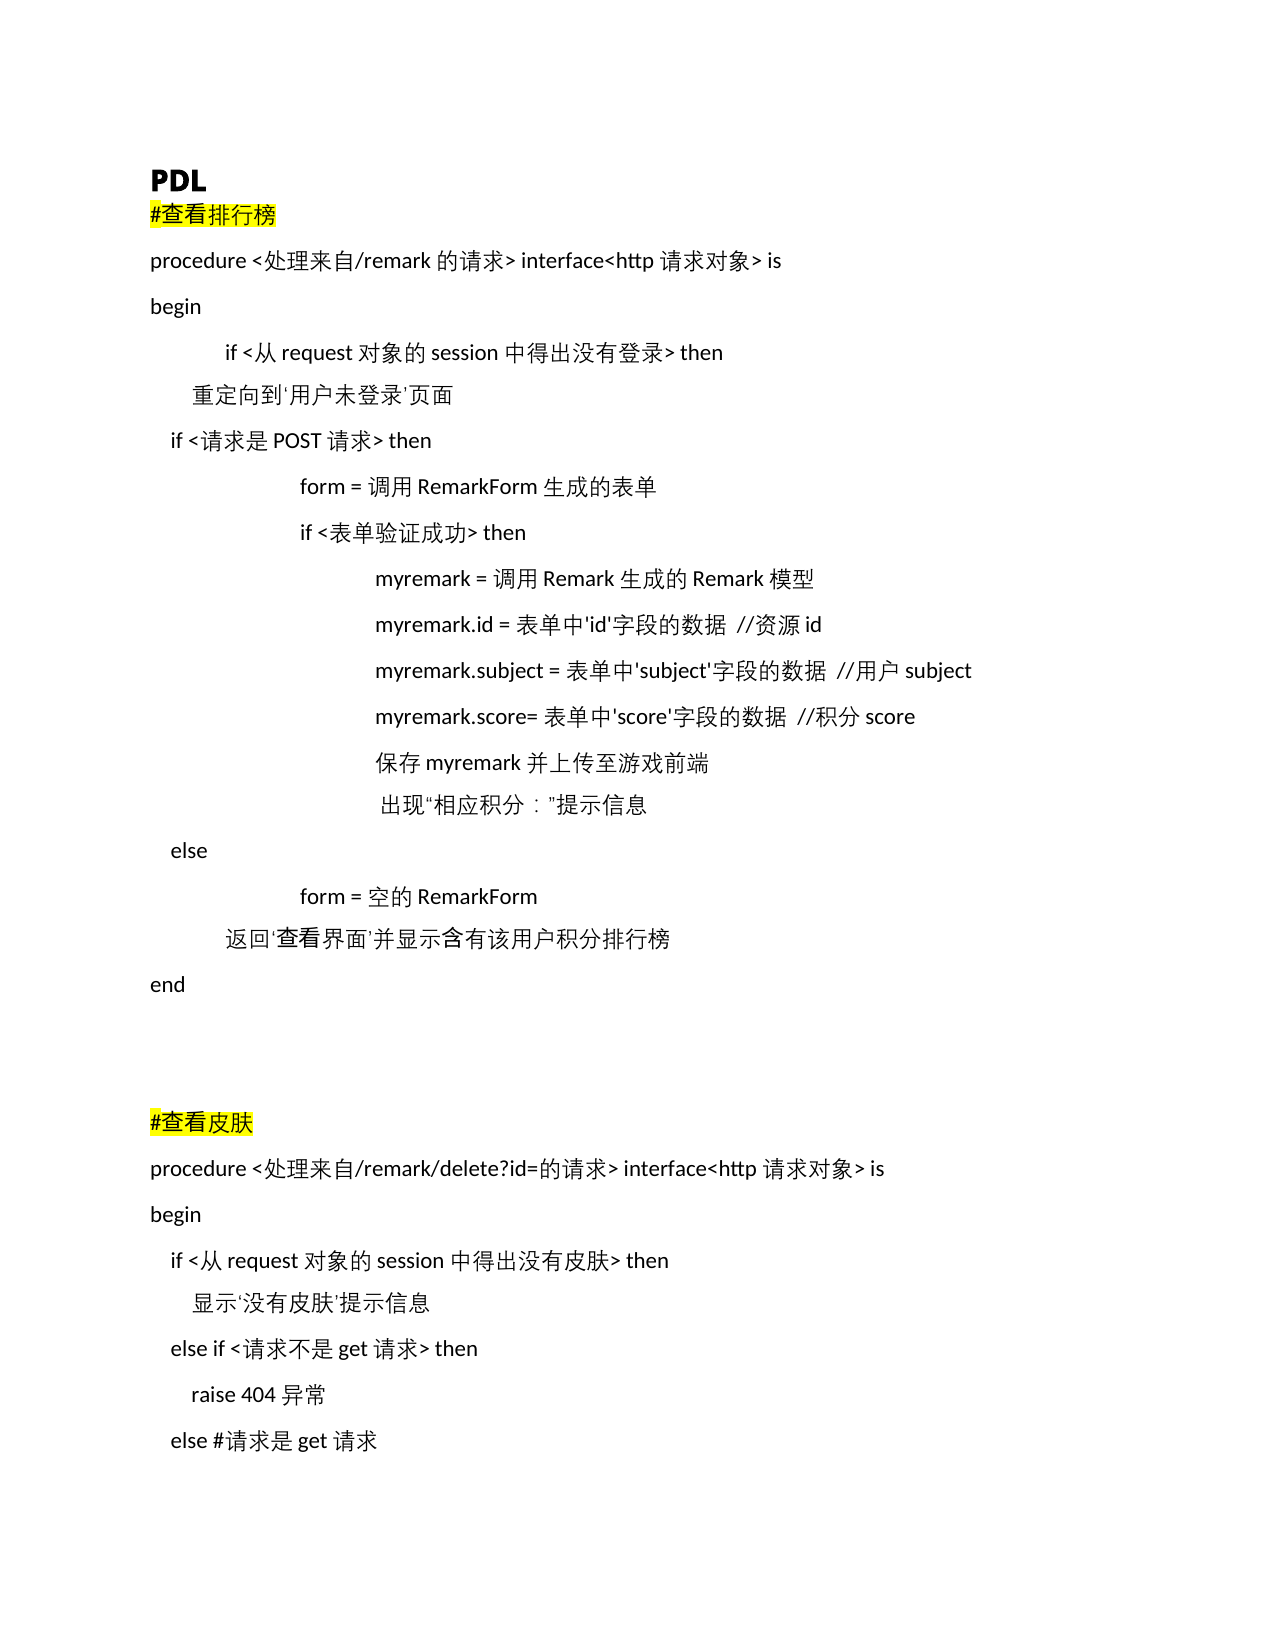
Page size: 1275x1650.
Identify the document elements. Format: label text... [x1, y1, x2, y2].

text form = 调用RemarkForm生成的表单 [150, 472, 1125, 500]
text raise 404异常 [150, 1380, 1125, 1408]
text begin [150, 292, 1125, 320]
text 返回‘查看界面’并显示含有该用户积分排行榜 [150, 928, 1125, 952]
subtitle PDL [150, 162, 1125, 198]
text if <从request对象的session中得出没有皮肤> then [150, 1246, 1125, 1274]
text else [150, 836, 1125, 864]
text else #请求是get请求 [150, 1426, 1125, 1454]
text 保存myremark并上传至游戏前端 [150, 748, 1125, 776]
text else if <请求不是get请求> then [150, 1334, 1125, 1362]
text 出现“相应积分：”提示信息 [150, 794, 1125, 818]
text 显示‘没有皮肤’提示信息 [150, 1292, 1125, 1316]
text form = 空的RemarkForm [150, 882, 1125, 910]
text procedure <处理来自/remark的请求> interface<http请求对象> is [150, 246, 1125, 274]
text begin [150, 1200, 1125, 1228]
text myremark.id = 表单中'id'字段的数据 //资源id [150, 610, 1125, 638]
text myremark.subject = 表单中'subject'字段的数据 //用户subject [150, 656, 1125, 684]
text if <表单验证成功> then [150, 518, 1125, 546]
text if <请求是POST请求> then [150, 426, 1125, 454]
text end [150, 970, 1125, 998]
text #查看皮肤 [161, 1108, 1125, 1136]
text 重定向到‘用户未登录’页面 [150, 384, 1125, 408]
text myremark.score= 表单中'score'字段的数据 //积分score [150, 702, 1125, 730]
text procedure <处理来自/remark/delete?id=的请求> interface<http请求对象> is [150, 1154, 1125, 1182]
text if <从request对象的session中得出没有登录> then [150, 338, 1125, 366]
text #查看排行榜 [161, 200, 1125, 228]
text myremark = 调用Remark生成的Remark模型 [150, 564, 1125, 592]
